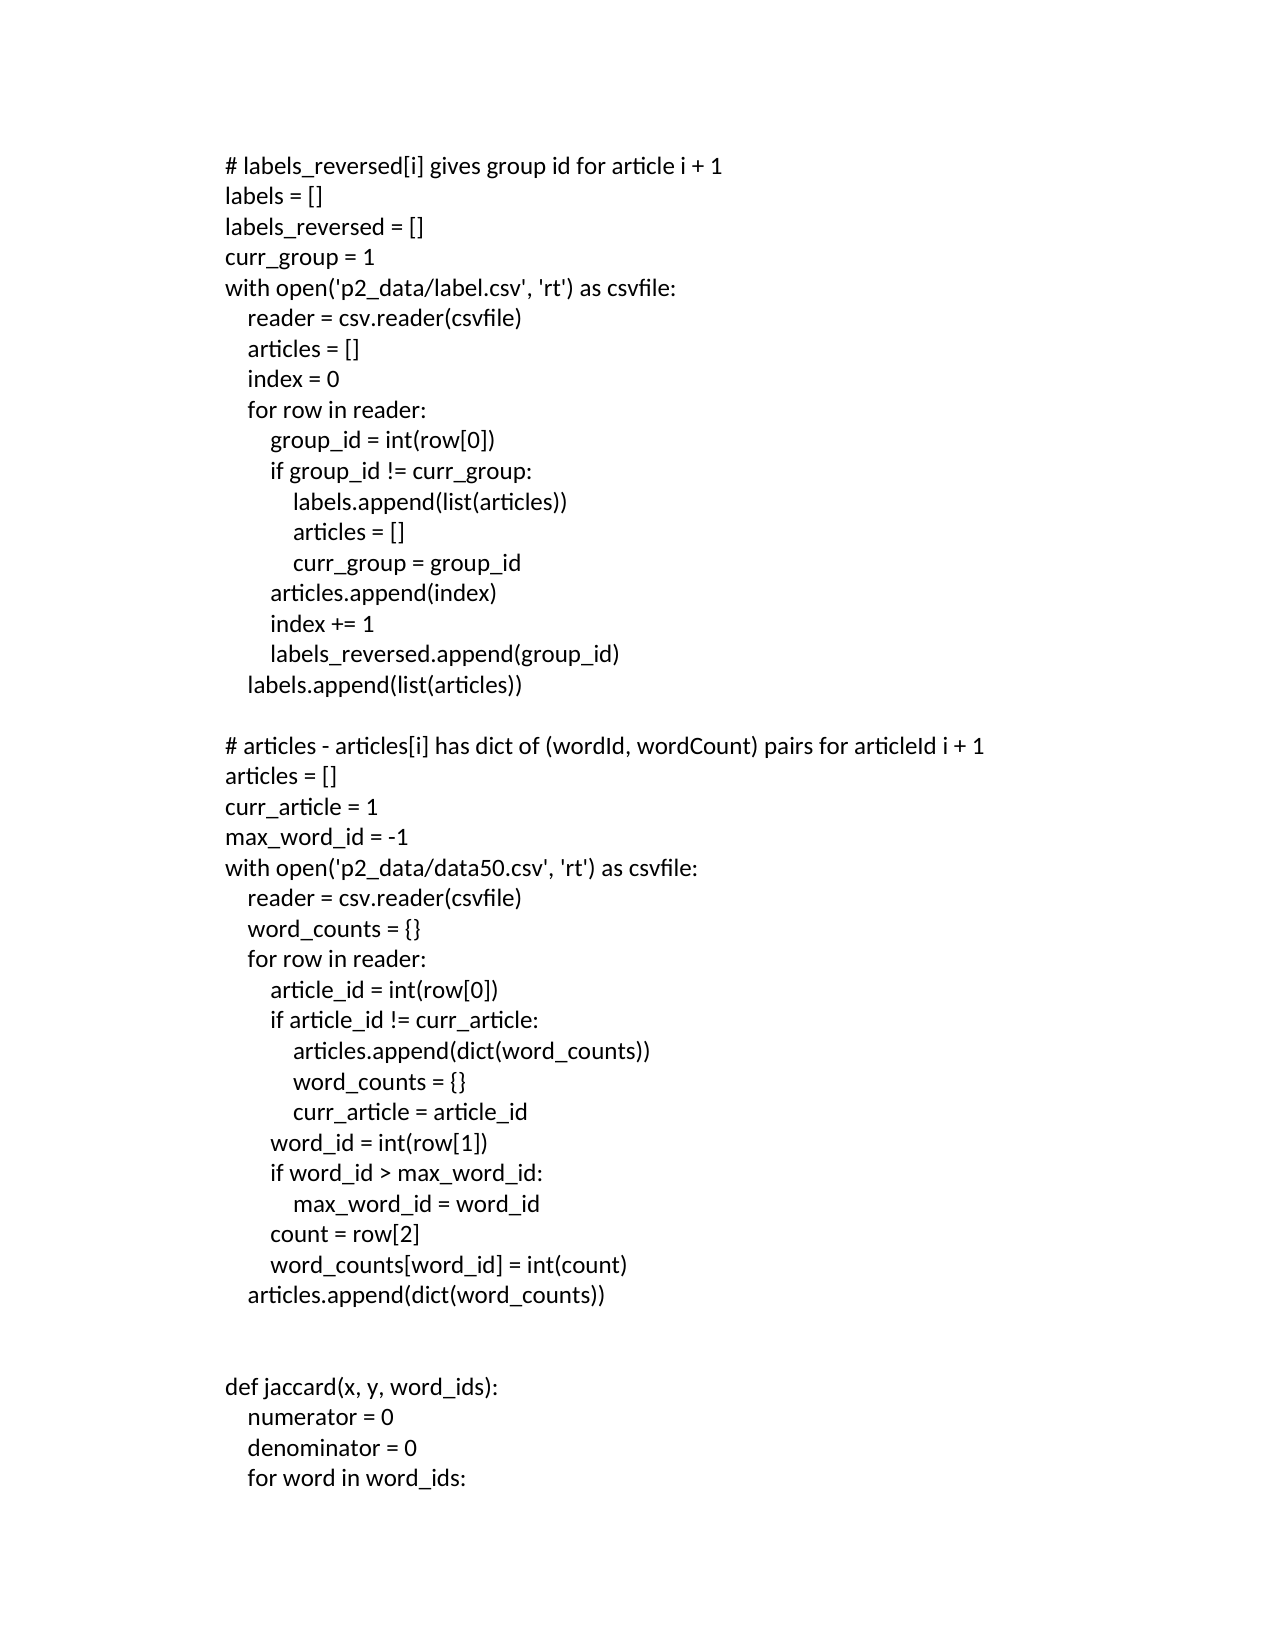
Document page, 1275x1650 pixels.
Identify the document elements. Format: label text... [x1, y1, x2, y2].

text labels_reversed = [] [225, 211, 1125, 242]
text curr_article = article_id [225, 1096, 1125, 1127]
text index += 1 [225, 608, 1125, 638]
text word_counts[word_id] = int(count) [225, 1249, 1125, 1279]
text articles.append(dict(word_counts)) [225, 1035, 1125, 1066]
text numerator = 0 [225, 1401, 1125, 1432]
text labels.append(list(articles)) [225, 669, 1125, 699]
text count = row[2] [225, 1218, 1125, 1249]
text word_counts = {} [225, 913, 1125, 943]
text curr_article = 1 [225, 791, 1125, 821]
text article_id = int(row[0]) [225, 974, 1125, 1004]
text curr_group = group_id [225, 547, 1125, 577]
text with open('p2_data/label.csv', 'rt') as csvfile: [225, 272, 1125, 303]
text with open('p2_data/data50.csv', 'rt') as csvfile: [225, 852, 1125, 882]
text if group_id != curr_group: [225, 455, 1125, 486]
text max_word_id = -1 [225, 821, 1125, 852]
text reader = csv.reader(csvfile) [225, 303, 1125, 333]
text articles.append(dict(word_counts)) [225, 1279, 1125, 1310]
text for word in word_ids: [225, 1462, 1125, 1493]
text labels_reversed.append(group_id) [225, 638, 1125, 669]
text for row in reader: [225, 394, 1125, 425]
text # articles - articles[i] has dict of (wordId, wordCount) pairs for articleId i + 1 [225, 730, 1125, 760]
text articles = [] [225, 516, 1125, 547]
text # labels_reversed[i] gives group id for article i + 1 [225, 150, 1125, 181]
text reader = csv.reader(csvfile) [225, 882, 1125, 913]
text max_word_id = word_id [225, 1188, 1125, 1218]
text for row in reader: [225, 943, 1125, 974]
text articles = [] [225, 333, 1125, 364]
text index = 0 [225, 364, 1125, 394]
text if article_id != curr_article: [225, 1004, 1125, 1035]
text articles = [] [225, 760, 1125, 791]
text denominator = 0 [225, 1432, 1125, 1462]
text word_counts = {} [225, 1066, 1125, 1096]
text labels = [] [225, 181, 1125, 211]
text labels.append(list(articles)) [225, 486, 1125, 516]
text word_id = int(row[1]) [225, 1127, 1125, 1157]
text curr_group = 1 [225, 242, 1125, 272]
text if word_id > max_word_id: [225, 1157, 1125, 1188]
text def jaccard(x, y, word_ids): [225, 1371, 1125, 1401]
text group_id = int(row[0]) [225, 425, 1125, 455]
text articles.append(index) [225, 577, 1125, 608]
